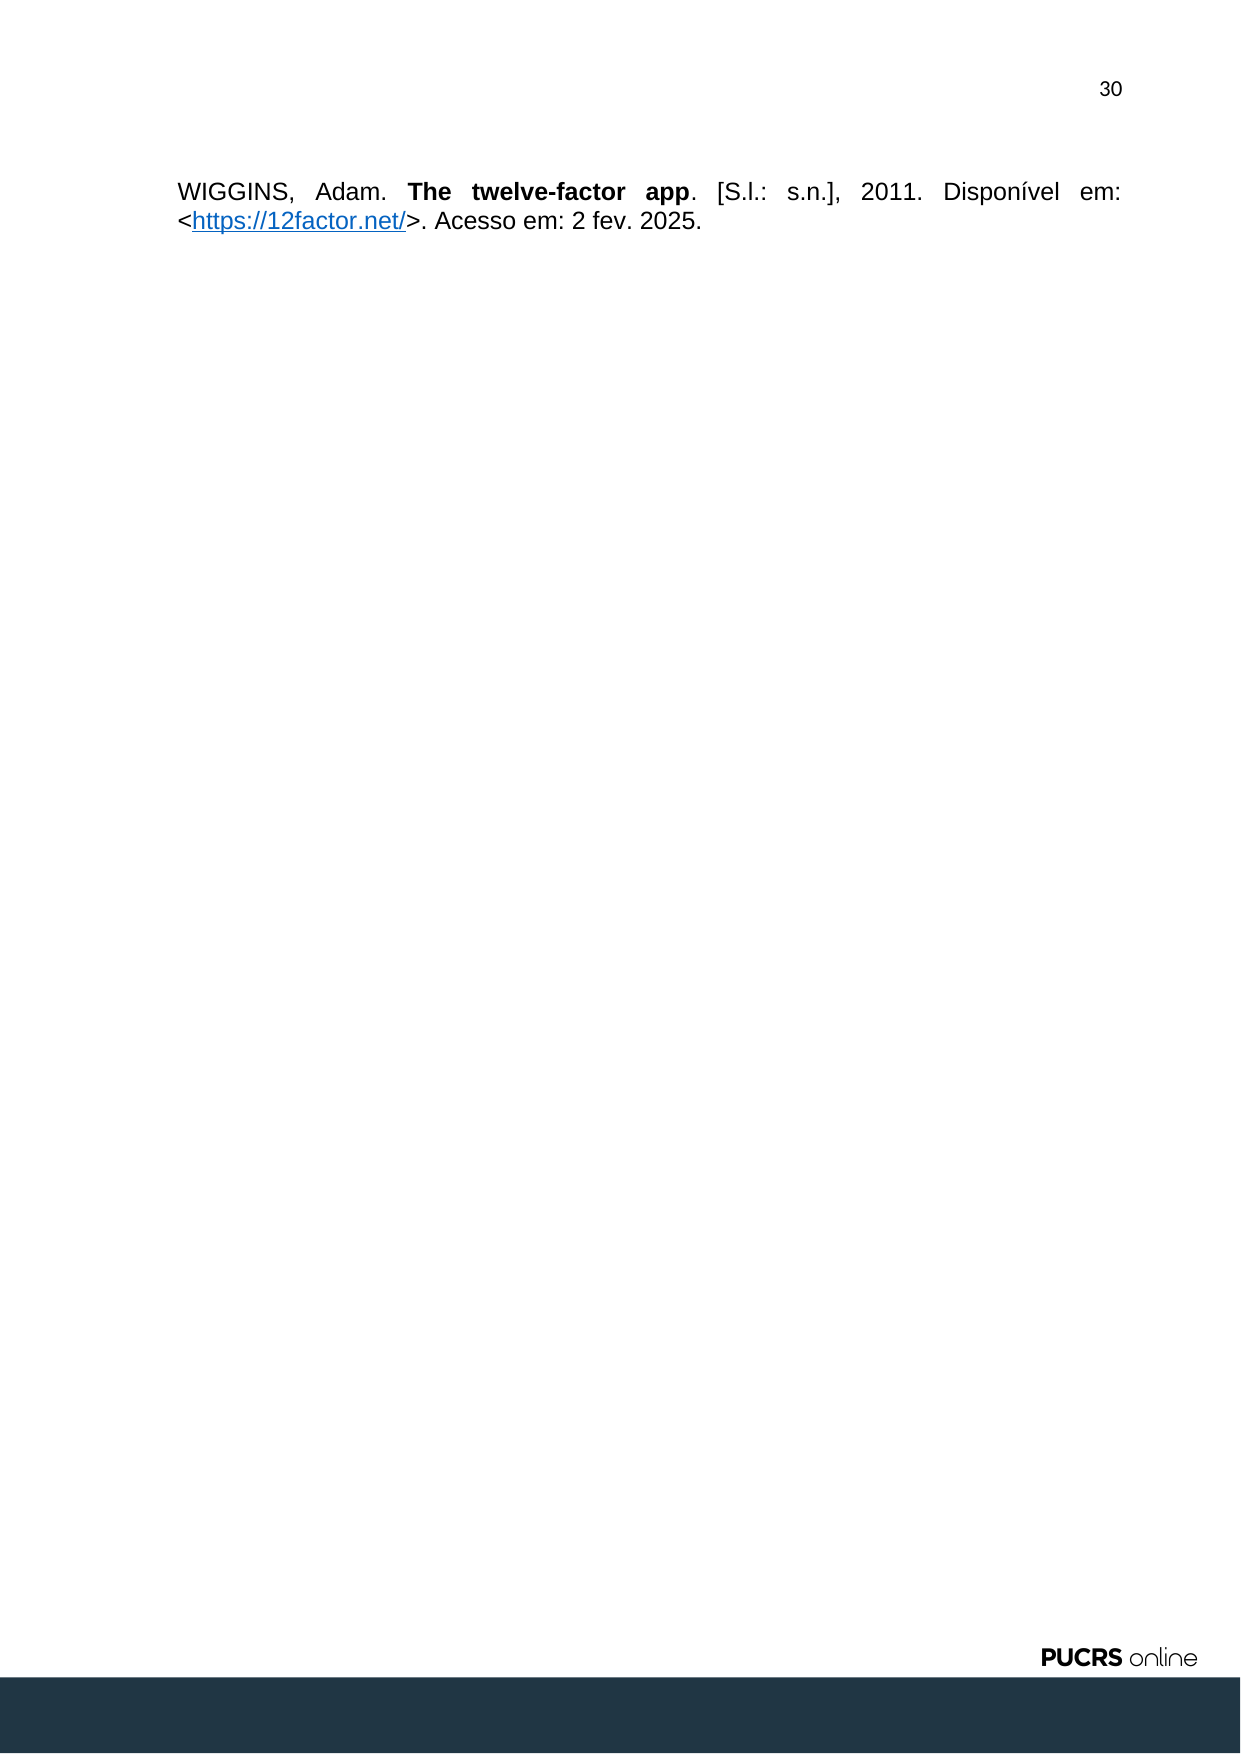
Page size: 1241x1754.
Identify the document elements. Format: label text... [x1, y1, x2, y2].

text WIGGINS, Adam. The twelve-factor app. [S.l.: s.n.], 2011. Disponível em: <https://12factor.net/>. Acesso em: 2 fev. 2025. [177, 177, 1122, 235]
picture [1040, 1646, 1198, 1668]
